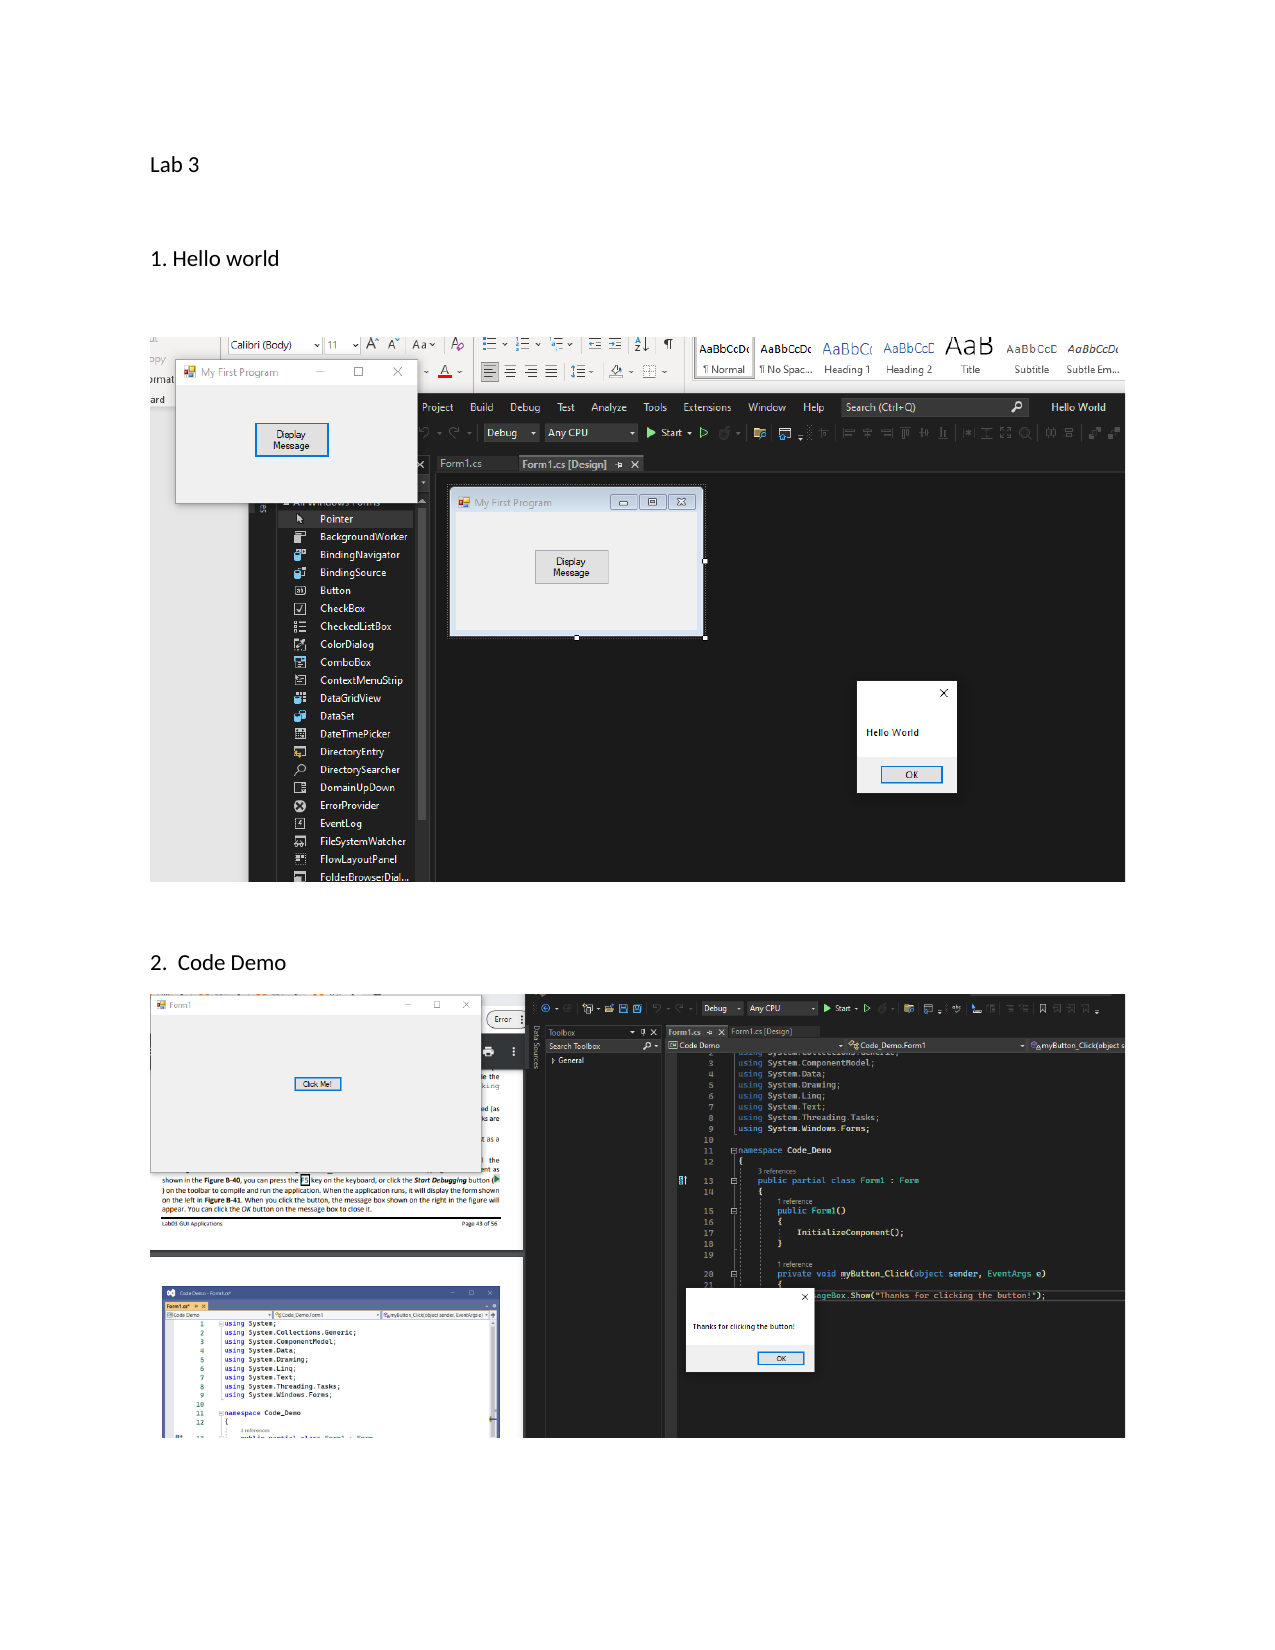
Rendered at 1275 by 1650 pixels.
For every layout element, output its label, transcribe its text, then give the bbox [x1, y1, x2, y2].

picture [150, 994, 1125, 1438]
picture [150, 337, 1125, 882]
text 2. Code Demo [150, 948, 1125, 976]
text 1. Hello world [150, 244, 1125, 272]
text Lab 3 [150, 150, 1125, 178]
